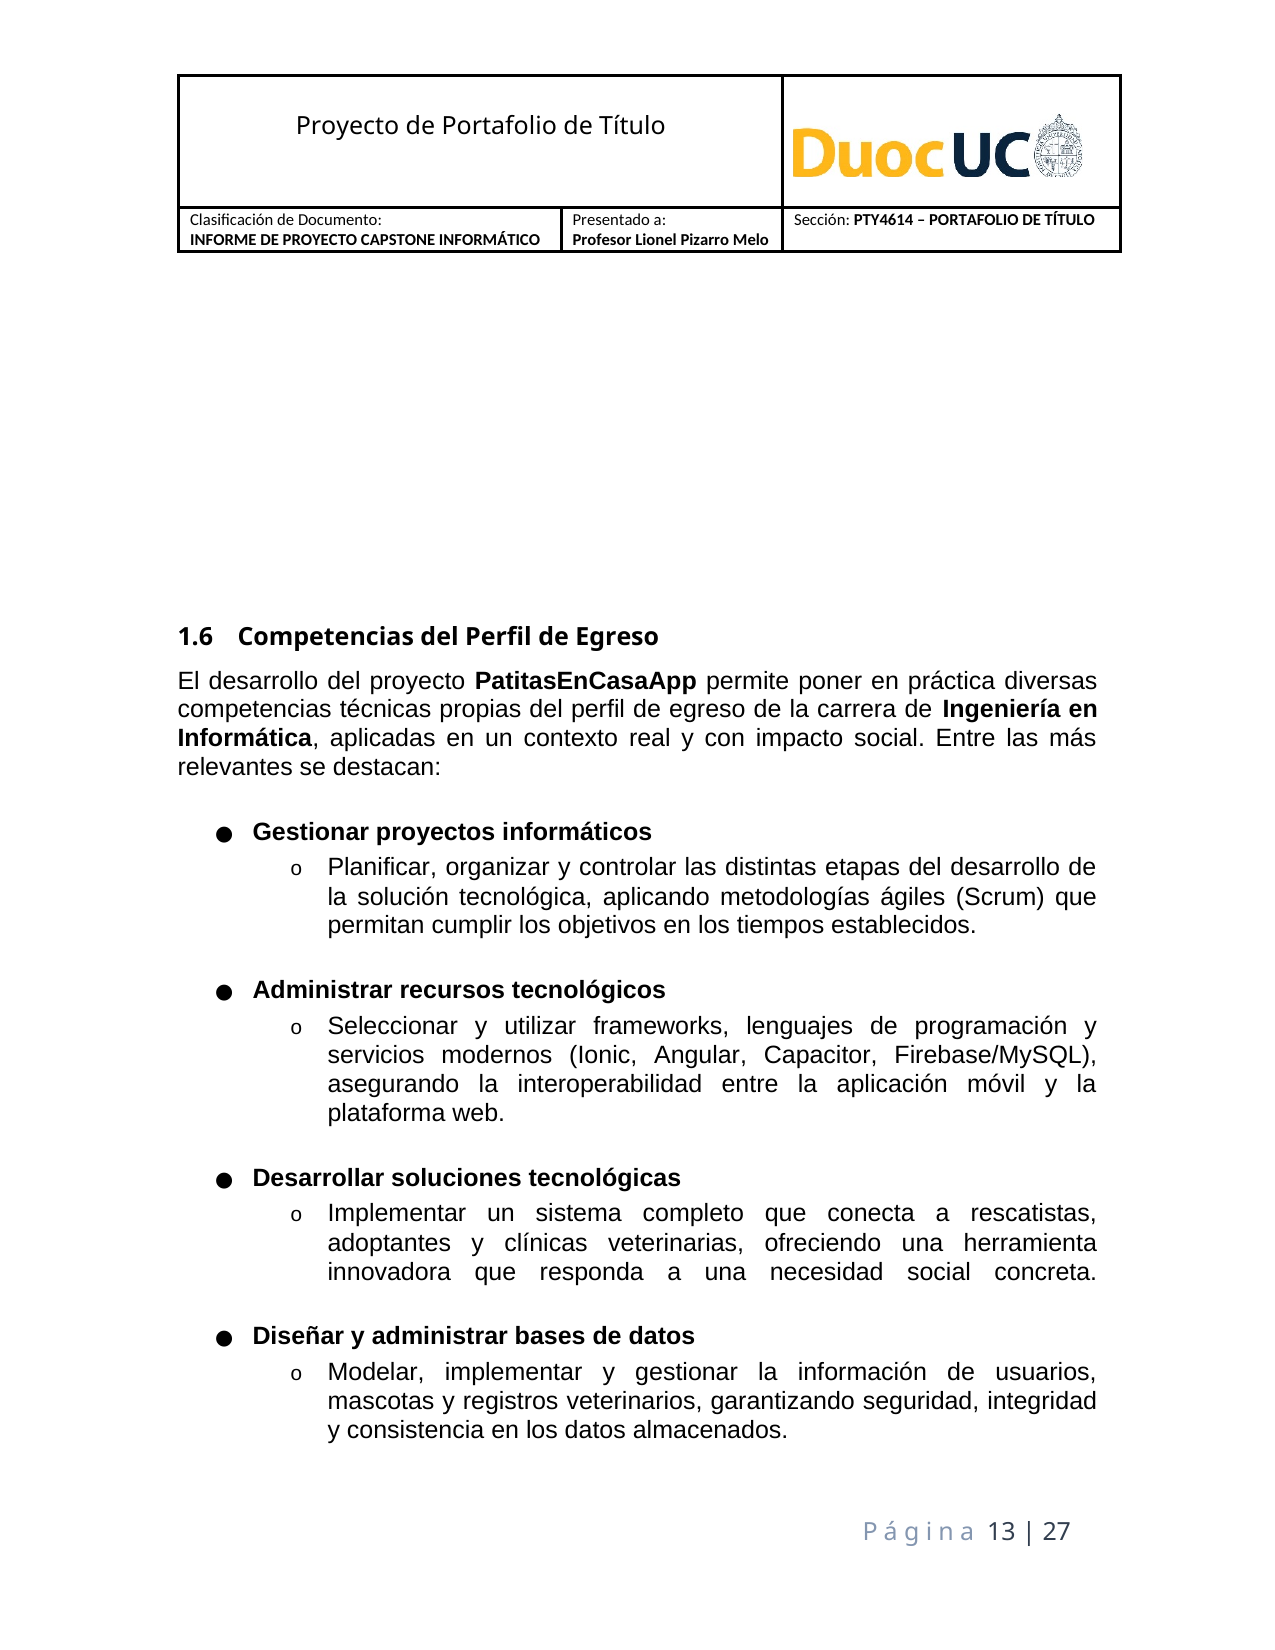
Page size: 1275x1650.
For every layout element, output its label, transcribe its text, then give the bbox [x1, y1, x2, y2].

list Desarrollar soluciones tecnológicas [215, 1155, 1098, 1198]
list Administrar recursos tecnológicos [215, 968, 1098, 1011]
text El desarrollo del proyecto PatitasEnCasaApp permite poner en práctica diversas competencias técnicas propias del perfil de egreso de la carrera de Ingeniería en Informática, aplicadas en un contexto real y con impacto social. Entre las más relevantes se destacan: [177, 666, 1098, 781]
list Diseñar y administrar bases de datos [215, 1314, 1098, 1356]
list Implementar un sistema completo que conecta a rescatistas, adoptantes y clínicas veterinarias, ofreciendo una herramienta innovadora que responda a una necesidad social concreta. [290, 1198, 1098, 1314]
subtitle Competencias del Perfil de Egreso [177, 619, 1098, 653]
list Planificar, organizar y controlar las distintas etapas del desarrollo de la solución tecnológica, aplicando metodologías ágiles (Scrum) que permitan cumplir los objetivos en los tiempos establecidos. [290, 852, 1098, 939]
list Seleccionar y utilizar frameworks, lenguajes de programación y servicios modernos (Ionic, Angular, Capacitor, Firebase/MySQL), asegurando la interoperabilidad entre la aplicación móvil y la plataforma web. [290, 1011, 1098, 1127]
list Gestionar proyectos informáticos [215, 809, 1098, 852]
picture [791, 113, 1083, 176]
